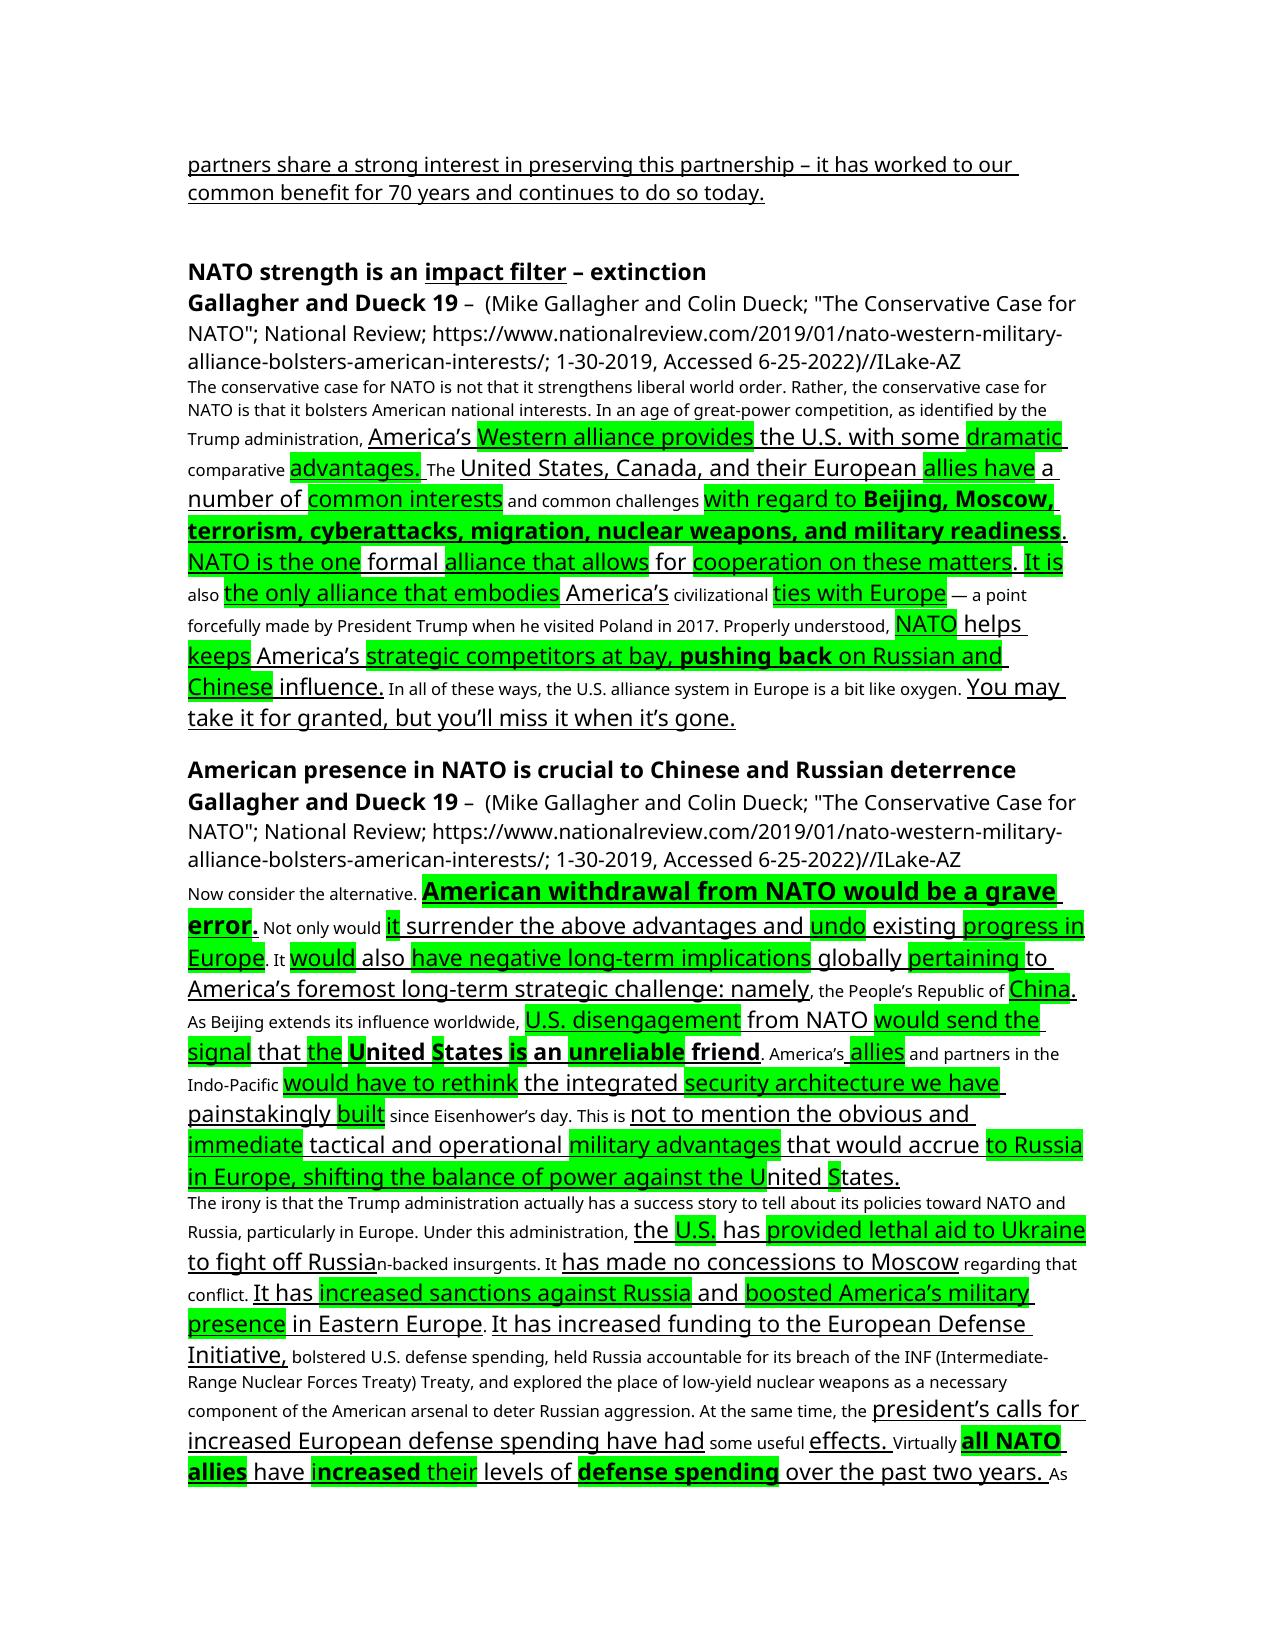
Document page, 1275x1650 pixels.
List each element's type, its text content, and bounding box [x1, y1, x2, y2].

text Now consider the alternative. American withdrawal from NATO would be a grave error. Not only would it surrender the above advantages and undo existing progress in Europe. It would also have negative long-term implications globally pertaining to America’s foremost long-term strategic challenge: namely, the People’s Republic of China. As Beijing extends its influence worldwide, U.S. disengagement from NATO would send the signal that the United States is an unreliable friend. America’s allies and partners in the Indo-Pacific would have to rethink the integrated security architecture we have painstakingly built since Eisenhower’s day. This is not to mention the obvious and immediate tactical and operational military advantages that would accrue to Russia in Europe, shifting the balance of power against the United States. [187, 874, 1087, 1192]
text American presence in NATO is crucial to Chinese and Russian deterrence [187, 754, 1087, 786]
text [187, 1192, 1087, 1487]
text NATO strength is an impact filter – extinction [187, 256, 1087, 287]
text Gallagher and Dueck 19 – (Mike Gallagher and Colin Dueck; "The Conservative Case for NATO"; National Review; https://www.nationalreview.com/2019/01/nato-western-military-alliance-bolsters-american-interests/; 1-30-2019, Accessed 6-25-2022)//ILake-AZ [187, 287, 1087, 376]
text Gallagher and Dueck 19 – (Mike Gallagher and Colin Dueck; "The Conservative Case for NATO"; National Review; https://www.nationalreview.com/2019/01/nato-western-military-alliance-bolsters-american-interests/; 1-30-2019, Accessed 6-25-2022)//ILake-AZ [187, 786, 1087, 874]
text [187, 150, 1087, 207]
text The conservative case for NATO is not that it strengthens liberal world order. Rather, the conservative case for NATO is that it bolsters American national interests. In an age of great-power competition, as identified by the Trump administration, America’s Western alliance provides the U.S. with some dramatic comparative advantages. The United States, Canada, and their European allies have a number of common interests and common challenges with regard to Beijing, Moscow, terrorism, cyberattacks, migration, nuclear weapons, and military readiness. NATO is the one formal alliance that allows for cooperation on these matters. It is also the only alliance that embodies America’s civilizational ties with Europe — a point forcefully made by President Trump when he visited Poland in 2017. Properly understood, NATO helps keeps America’s strategic competitors at bay, pushing back on Russian and Chinese influence. In all of these ways, the U.S. alliance system in Europe is a bit like oxygen. You may take it for granted, but you’ll miss it when it’s gone. [187, 376, 1087, 733]
